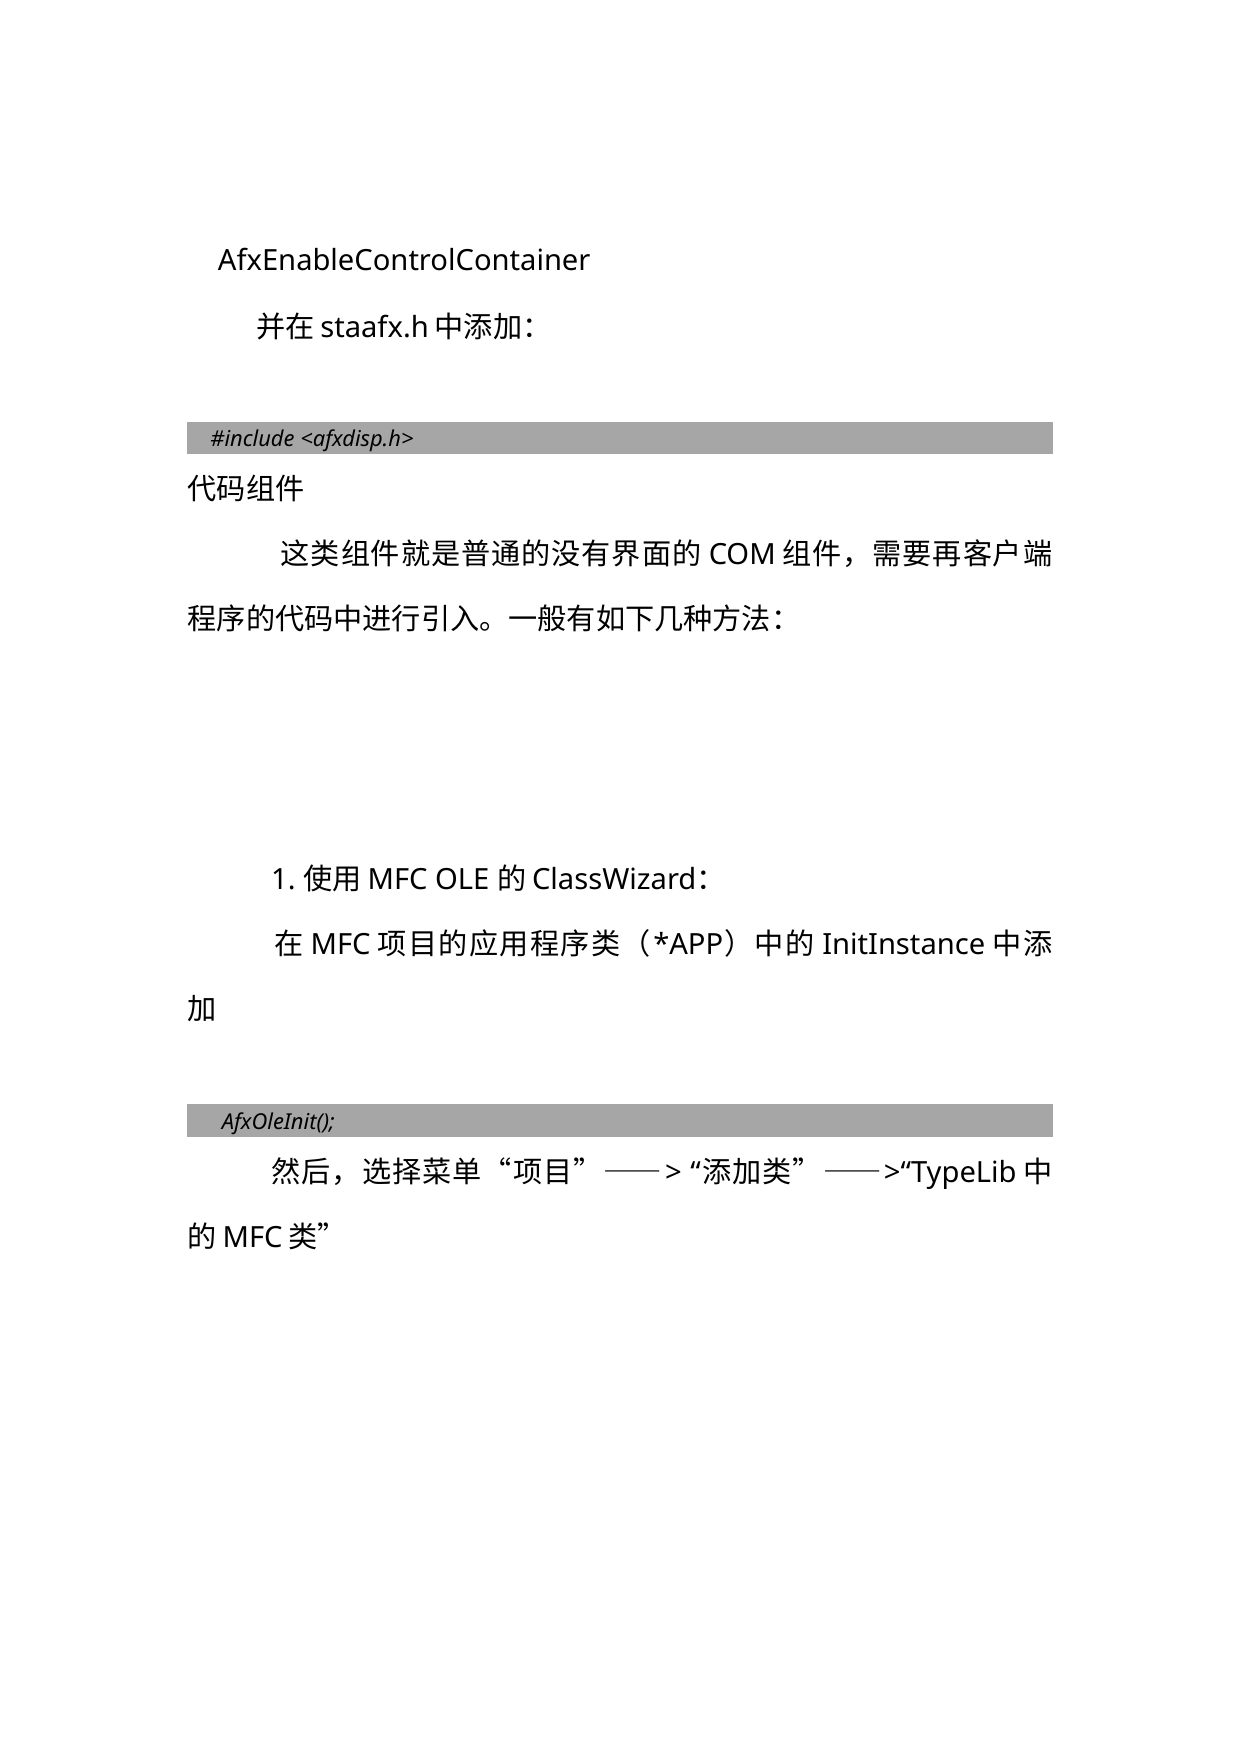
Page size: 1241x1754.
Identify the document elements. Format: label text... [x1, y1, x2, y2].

text AfxOleInit(); [187, 1104, 1053, 1137]
text 然后，选择菜单“项目”——> “添加类”——>“TypeLib中的MFC类” [187, 1137, 1053, 1267]
text #include <afxdisp.h> [187, 422, 1053, 454]
text 在MFC项目的应用程序类（*APP）中的InitInstance中添加 [187, 909, 1053, 1039]
text 1. 使用MFC OLE 的ClassWizard： [187, 844, 1053, 909]
text 并在staafx.h中添加： [187, 292, 1053, 357]
text AfxEnableControlContainer [187, 227, 1053, 292]
text 代码组件 [187, 454, 1053, 519]
text 这类组件就是普通的没有界面的COM组件，需要再客户端程序的代码中进行引入。一般有如下几种方法： [187, 519, 1053, 649]
